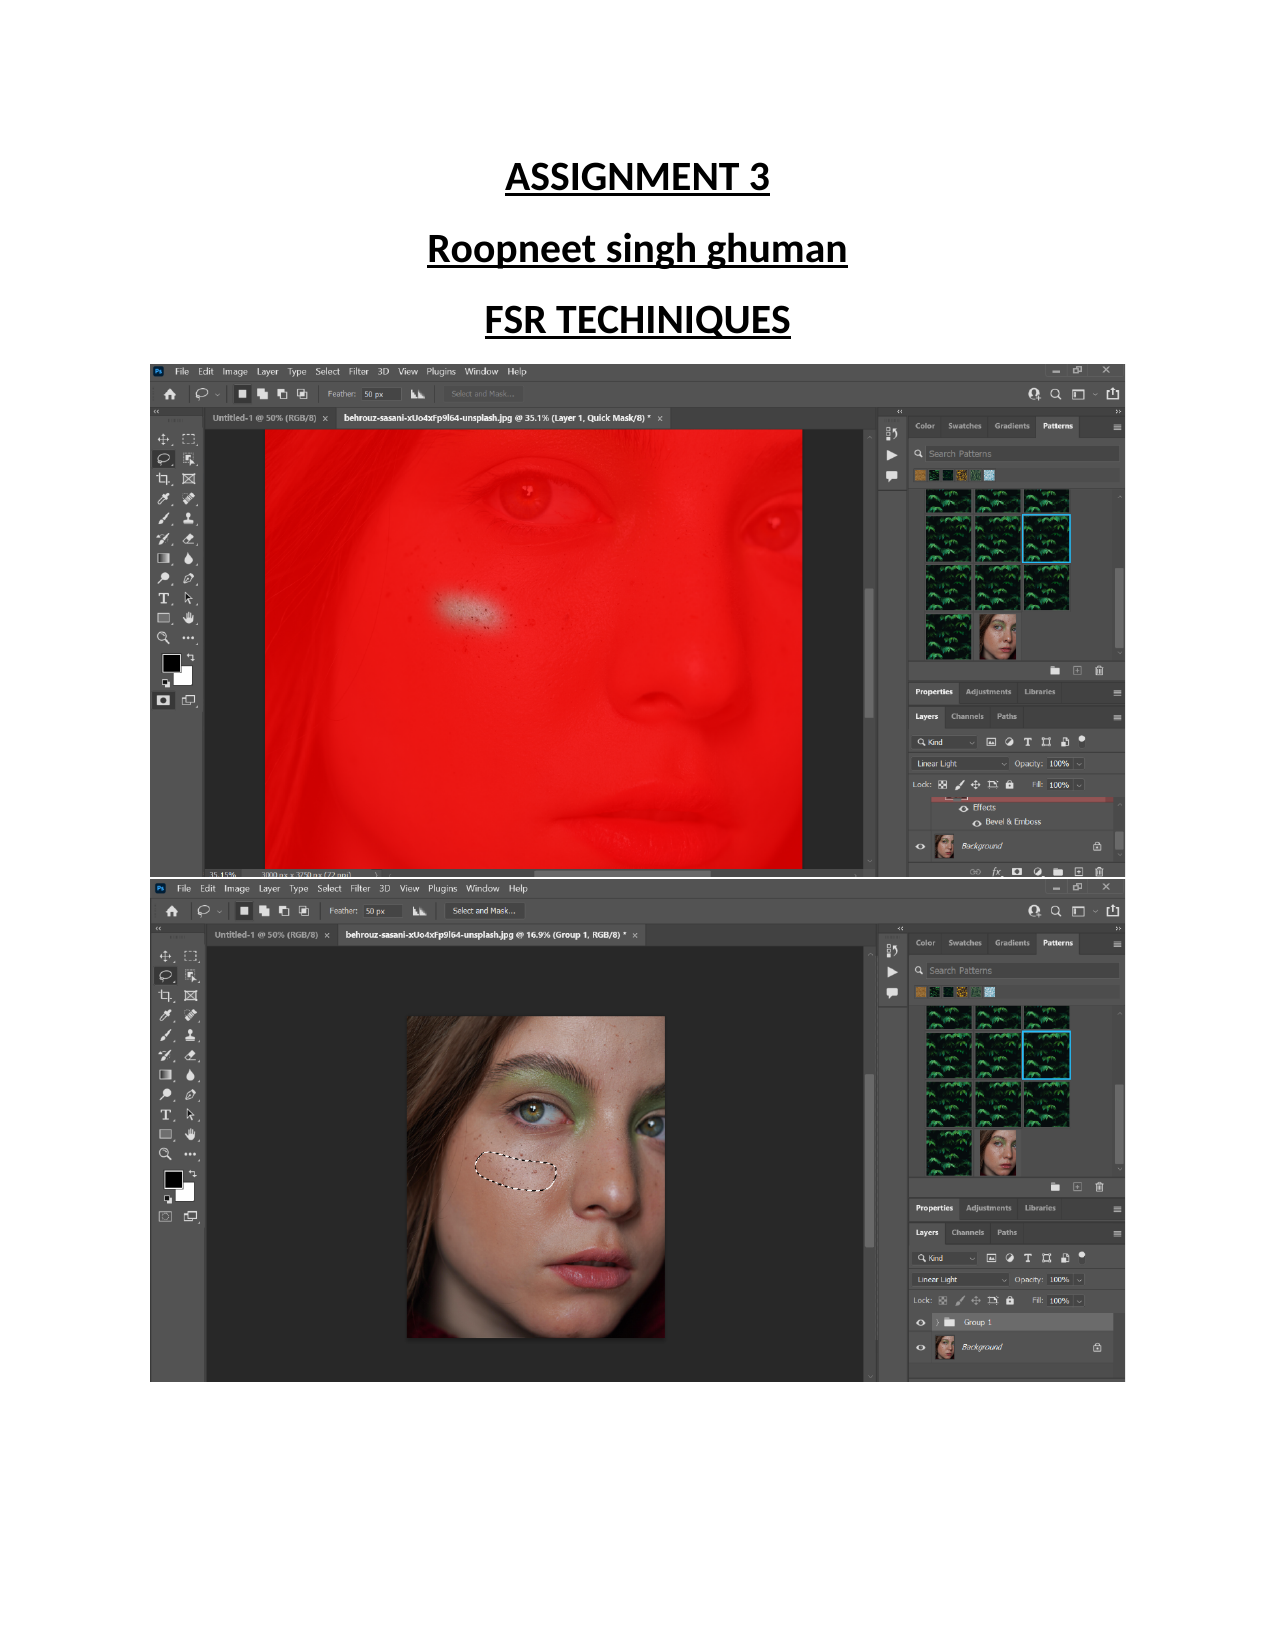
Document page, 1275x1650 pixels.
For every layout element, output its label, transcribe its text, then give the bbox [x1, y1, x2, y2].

text Roopneet singh ghuman [150, 222, 1125, 272]
text ASSIGNMENT 3 [150, 150, 1125, 201]
picture [150, 879, 1125, 1382]
text FSR TECHINIQUES [150, 293, 1125, 344]
picture [150, 364, 1125, 877]
